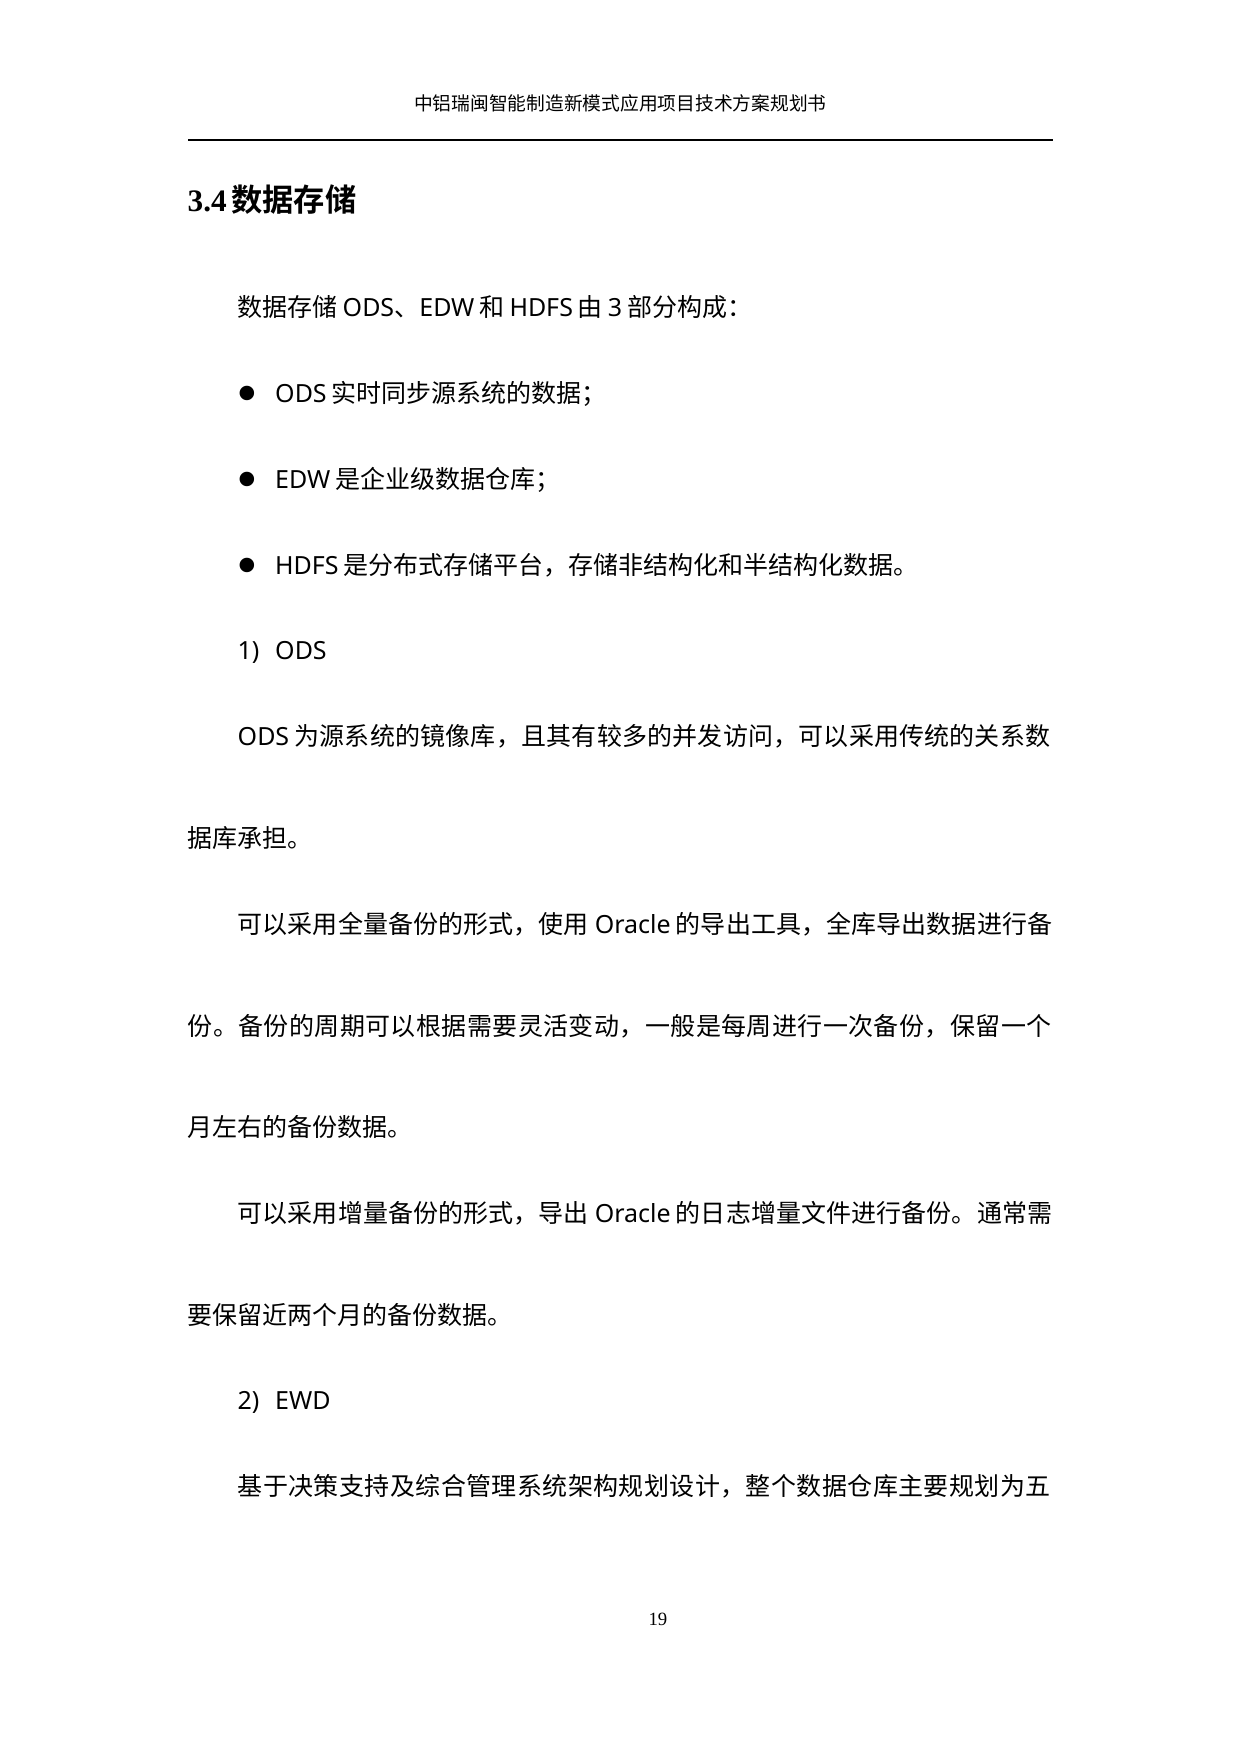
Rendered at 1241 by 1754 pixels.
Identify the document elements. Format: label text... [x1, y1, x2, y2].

subtitle 数据存储 [187, 164, 1053, 232]
text 可以采用全量备份的形式，使用Oracle的导出工具，全库导出数据进行备份。备份的周期可以根据需要灵活变动，一般是每周进行一次备份，保留一个月左右的备份数据。 [187, 888, 1053, 1160]
text 可以采用增量备份的形式，导出Oracle的日志增量文件进行备份。通常需要保留近两个月的备份数据。 [187, 1178, 1053, 1348]
list EWD [187, 1366, 1053, 1434]
text ODS为源系统的镜像库，且其有较多的并发访问，可以采用传统的关系数据库承担。 [187, 700, 1053, 870]
list ODS [187, 616, 1053, 683]
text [187, 1451, 1053, 1519]
list HDFS是分布式存储平台，存储非结构化和半结构化数据。 [187, 529, 1053, 597]
list EDW是企业级数据仓库； [187, 443, 1053, 511]
list ODS实时同步源系统的数据； [187, 357, 1053, 425]
text 数据存储ODS、EDW和HDFS由3部分构成： [187, 271, 1053, 339]
